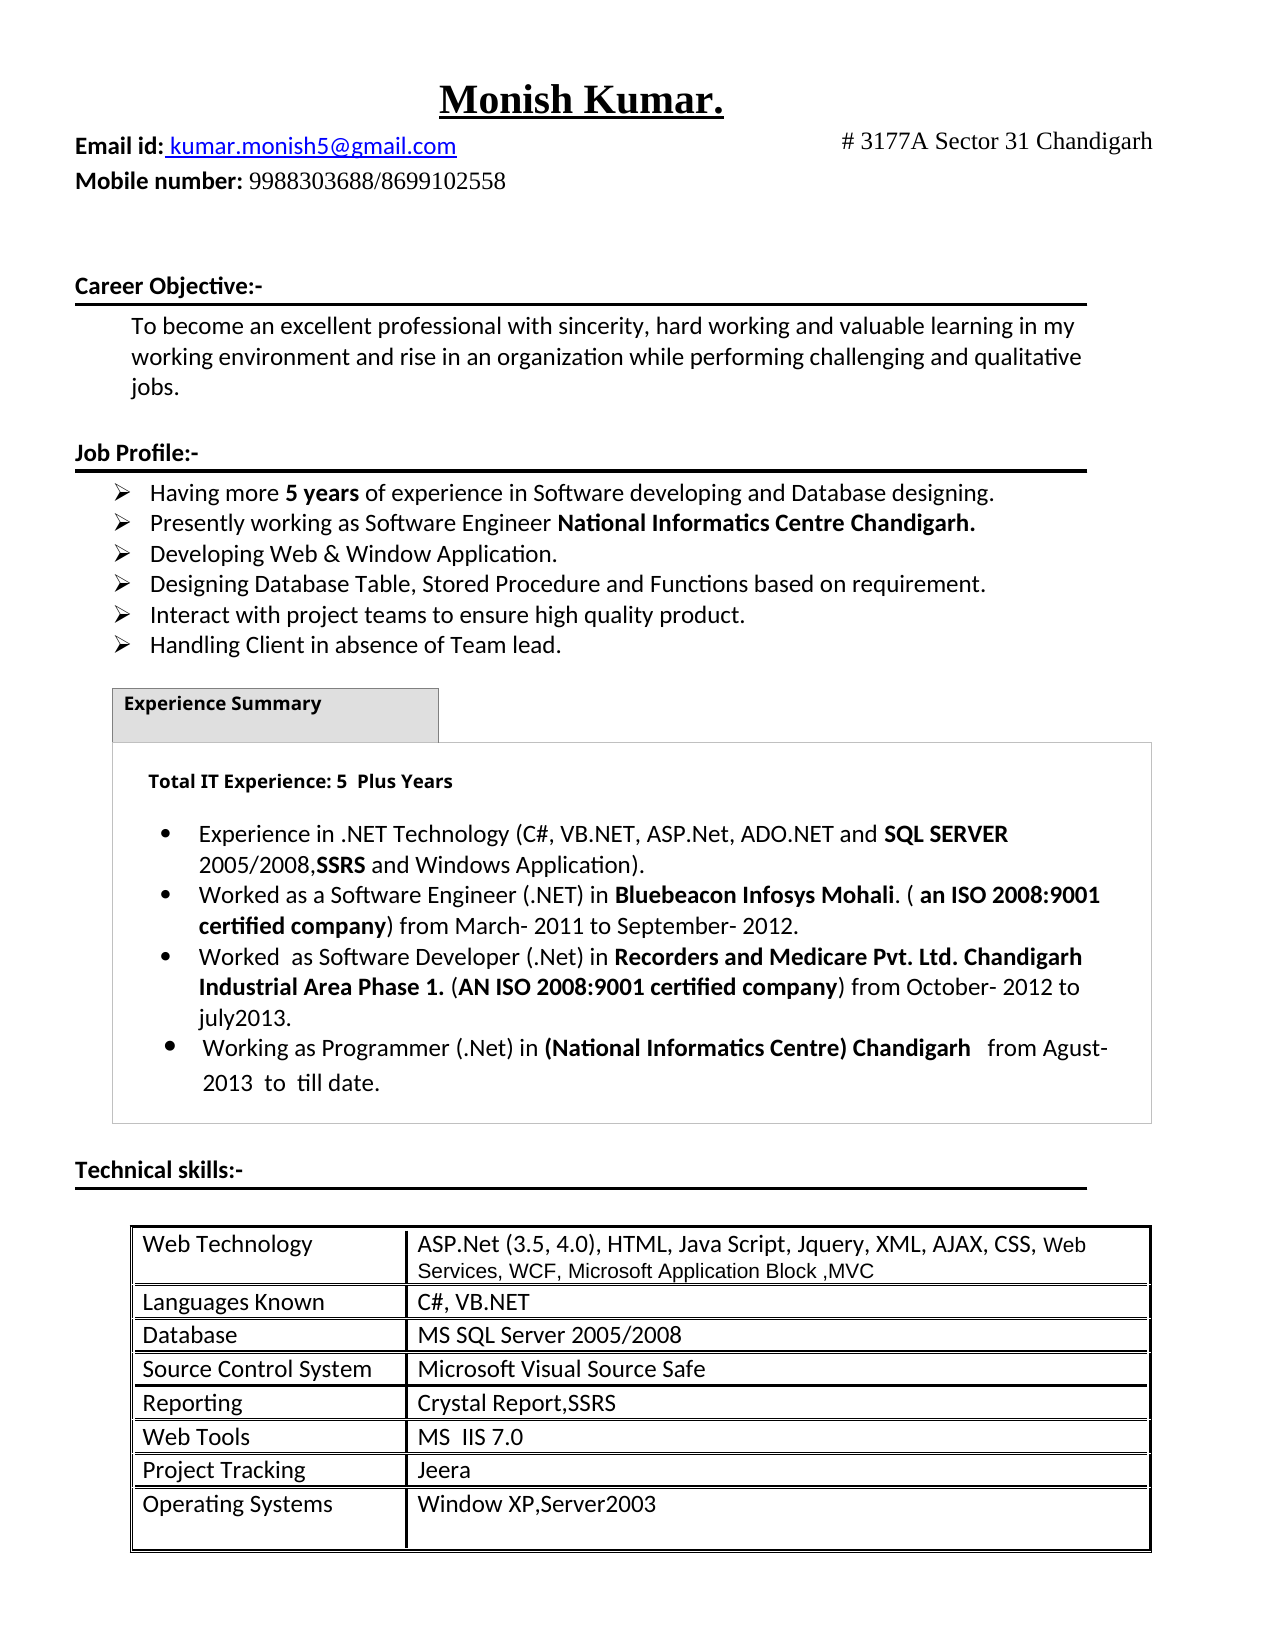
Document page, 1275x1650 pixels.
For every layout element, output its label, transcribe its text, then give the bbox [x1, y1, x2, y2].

list Interact with project teams to ensure high quality product. [112, 599, 1087, 630]
table_cell Web Tools [131, 1418, 406, 1451]
text Job Profile:- [75, 437, 1087, 469]
text Email id: kumar.monish5@gmail.com [75, 130, 827, 161]
text Monish Kumar. [75, 75, 1087, 123]
table_cell Database [133, 1316, 405, 1350]
table_cell Window XP,Server2003 [406, 1485, 1150, 1549]
table_cell Operating Systems [133, 1485, 406, 1549]
table_cell Source Control System [133, 1350, 405, 1384]
table_cell Languages Known [131, 1283, 406, 1316]
table_cell Project Tracking [133, 1451, 405, 1485]
table_cell C#, VB.NET [406, 1283, 1151, 1316]
table_cell MS SQL Server 2005/2008 [408, 1316, 1150, 1350]
table_cell Microsoft Visual Source Safe [408, 1350, 1150, 1384]
table_cell Total IT Experience: 5 Plus Years Experience in .NET Technology (C#, VB.NET, ASP.Net, ADO.NET and SQL SERVER 2005/2008,SSRS and Windows Application). Worked as a Software Engineer (.NET) in Bluebeacon Infosys Mohali. ( an ISO 2008:9001 certified company) from March- 2011 to September- 2012. Worked as Software Developer (.Net) in Recorders and Medicare Pvt. Ltd. Chandigarh Industrial Area Phase 1. (AN ISO 2008:9001 certified company) from October- 2012 to july2013. Working as Programmer (.Net) in (National Informatics Centre) Chandigarh from Agust-2013 to till date. [113, 743, 1151, 1123]
text To become an excellent professional with sincerity, hard working and valuable learning in my working environment and rise in an organization while performing challenging and qualitative jobs. [131, 310, 1087, 402]
table_header ASP.Net (3.5, 4.0), HTML, Java Script, Jquery, XML, AJAX, CSS, Web Services, WCF, Microsoft Application Block ,MVC [406, 1228, 1149, 1283]
table_cell Crystal Report,SSRS [408, 1384, 1149, 1418]
text Career Objective:- [75, 270, 1087, 303]
list Having more 5 years of experience in Software developing and Database designing. [112, 477, 1087, 508]
table_header Web Technology [133, 1228, 406, 1283]
list Designing Database Table, Stored Procedure and Functions based on requirement. [112, 569, 1087, 599]
table_cell MS IIS 7.0 [406, 1418, 1151, 1451]
list Presently working as Software Engineer National Informatics Centre Chandigarh. [112, 508, 1087, 538]
table_cell Reporting [133, 1384, 405, 1418]
list Developing Web & Window Application. [112, 538, 1087, 569]
text Technical skills:- [75, 1154, 1087, 1187]
text Mobile number: 9988303688/8699102558 [75, 165, 827, 196]
list Handling Client in absence of Team lead. [112, 630, 1087, 660]
table_cell Jeera [408, 1451, 1150, 1485]
table_header Experience Summary [113, 689, 438, 742]
